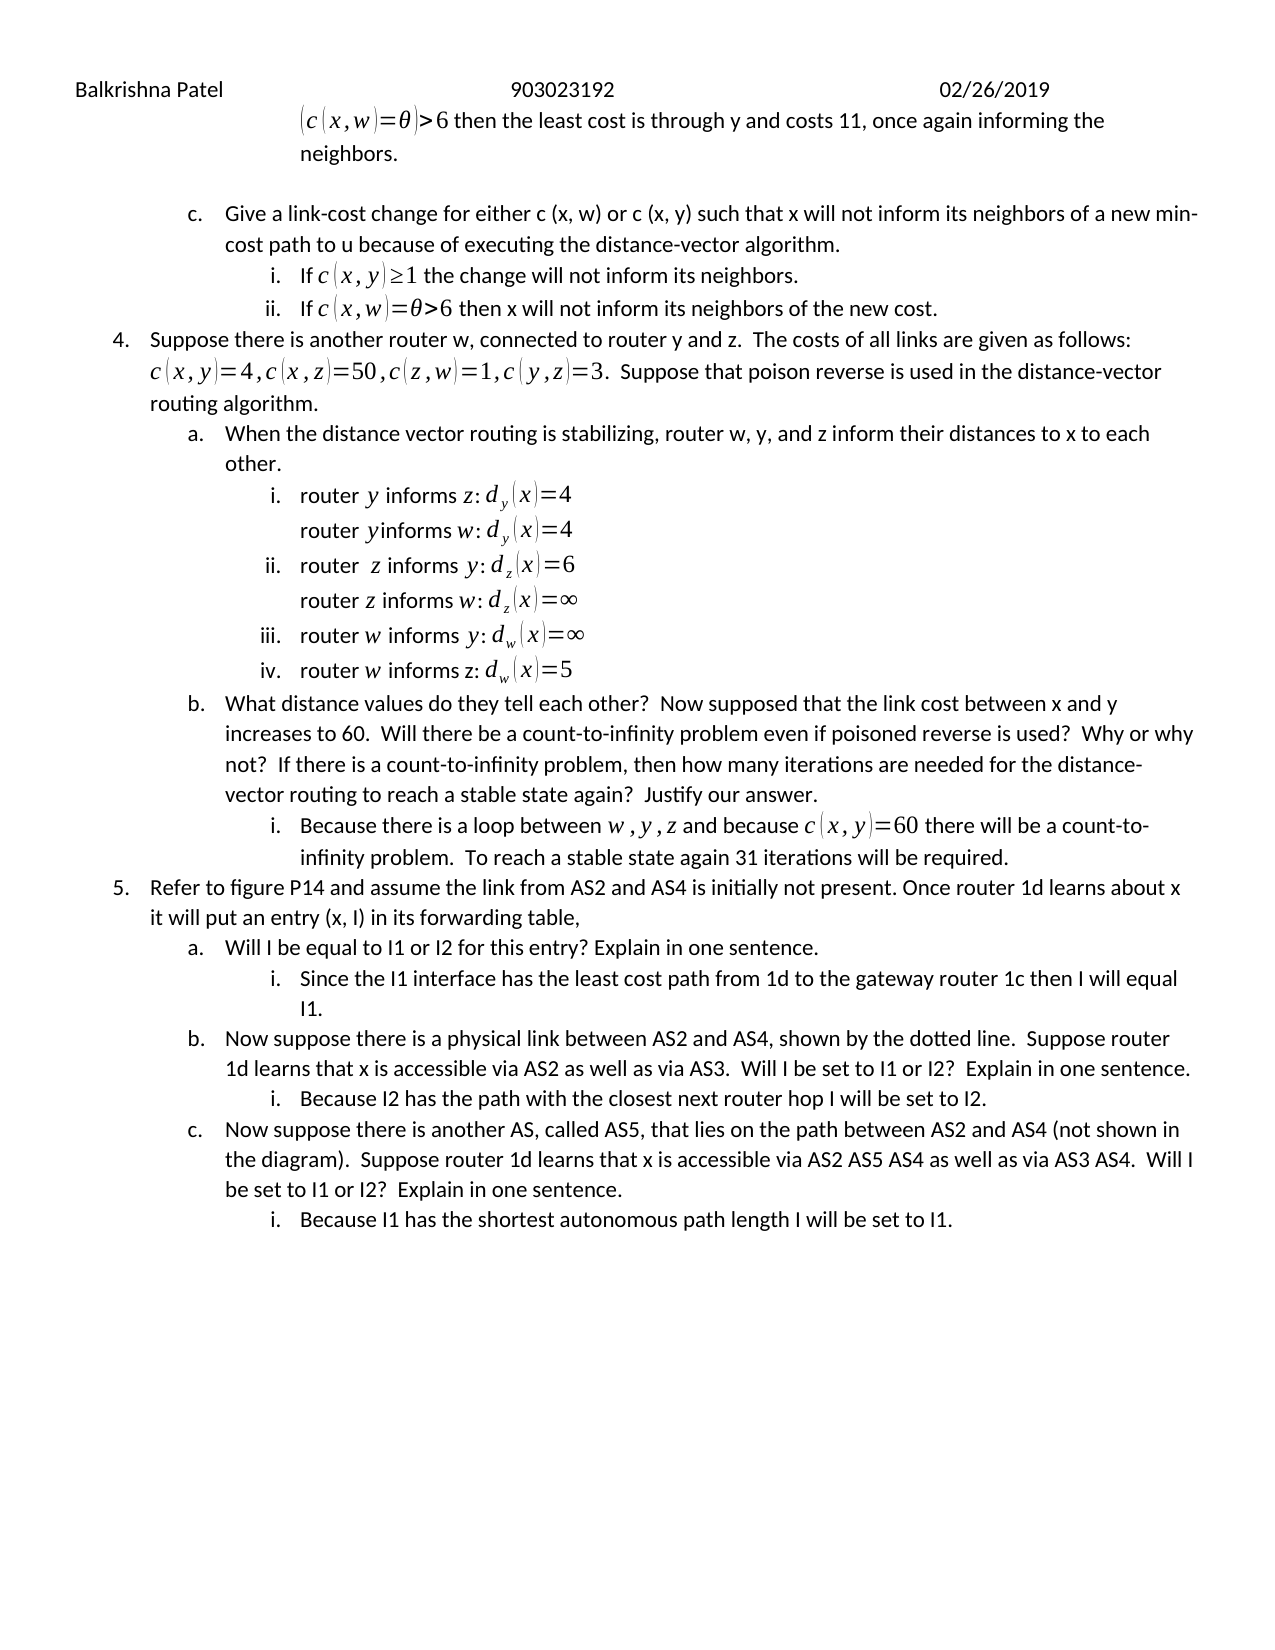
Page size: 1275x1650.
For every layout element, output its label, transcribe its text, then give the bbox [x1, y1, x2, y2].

list Because I1 has the shortest autonomous path length I will be set to I1. [281, 1205, 1200, 1233]
list router informs : [281, 549, 1200, 582]
list Because I2 has the path with the closest next router hop I will be set to I2. [281, 1084, 1200, 1113]
list If the change will not inform its neighbors. [281, 260, 1200, 291]
list router informs : [300, 584, 1200, 617]
list When the distance vector routing is stabilizing, router w, y, and z inform their distances to x to each other. [187, 419, 1200, 477]
list router informs z: [281, 654, 1200, 687]
list Since the I1 interface has the least cost path from 1d to the gateway router 1c then I will equal I1. [281, 964, 1200, 1022]
list What distance values do they tell each other? Now supposed that the link cost between x and y increases to 60. Will there be a count-to-infinity problem even if poisoned reverse is used? Why or why not? If there is a count-to-infinity problem, then how many iterations are needed for the distance-vector routing to reach a stable state again? Justify our answer. [187, 689, 1200, 808]
list Now suppose there is another AS, called AS5, that lies on the path between AS2 and AS4 (not shown in the diagram). Suppose router 1d learns that x is accessible via AS2 AS5 AS4 as well as via AS3 AS4. Will I be set to I1 or I2? Explain in one sentence. [187, 1115, 1200, 1203]
list Give a link-cost change for either c (x, w) or c (x, y) such that x will not inform its neighbors of a new min-cost path to u because of executing the distance-vector algorithm. [187, 199, 1200, 258]
list Refer to figure P14 and assume the link from AS2 and AS4 is initially not present. Once router 1d learns about x it will put an entry (x, I) in its forwarding table, [112, 873, 1200, 931]
list Will I be equal to I1 or I2 for this entry? Explain in one sentence. [187, 933, 1200, 962]
list router informs : [281, 479, 1200, 512]
list router informs : [281, 619, 1200, 652]
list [281, 103, 1200, 167]
list If then x will not inform its neighbors of the new cost. [281, 293, 1200, 323]
list Now suppose there is a physical link between AS2 and AS4, shown by the dotted line. Suppose router 1d learns that x is accessible via AS2 as well as via AS3. Will I be set to I1 or I2? Explain in one sentence. [187, 1024, 1200, 1082]
list router informs : [300, 514, 1200, 547]
list Because there is a loop between and because there will be a count-to-infinity problem. To reach a stable state again 31 iterations will be required. [281, 810, 1200, 871]
list Suppose there is another router w, connected to router y and z. The costs of all links are given as follows: . Suppose that poison reverse is used in the distance-vector routing algorithm. [112, 326, 1200, 417]
